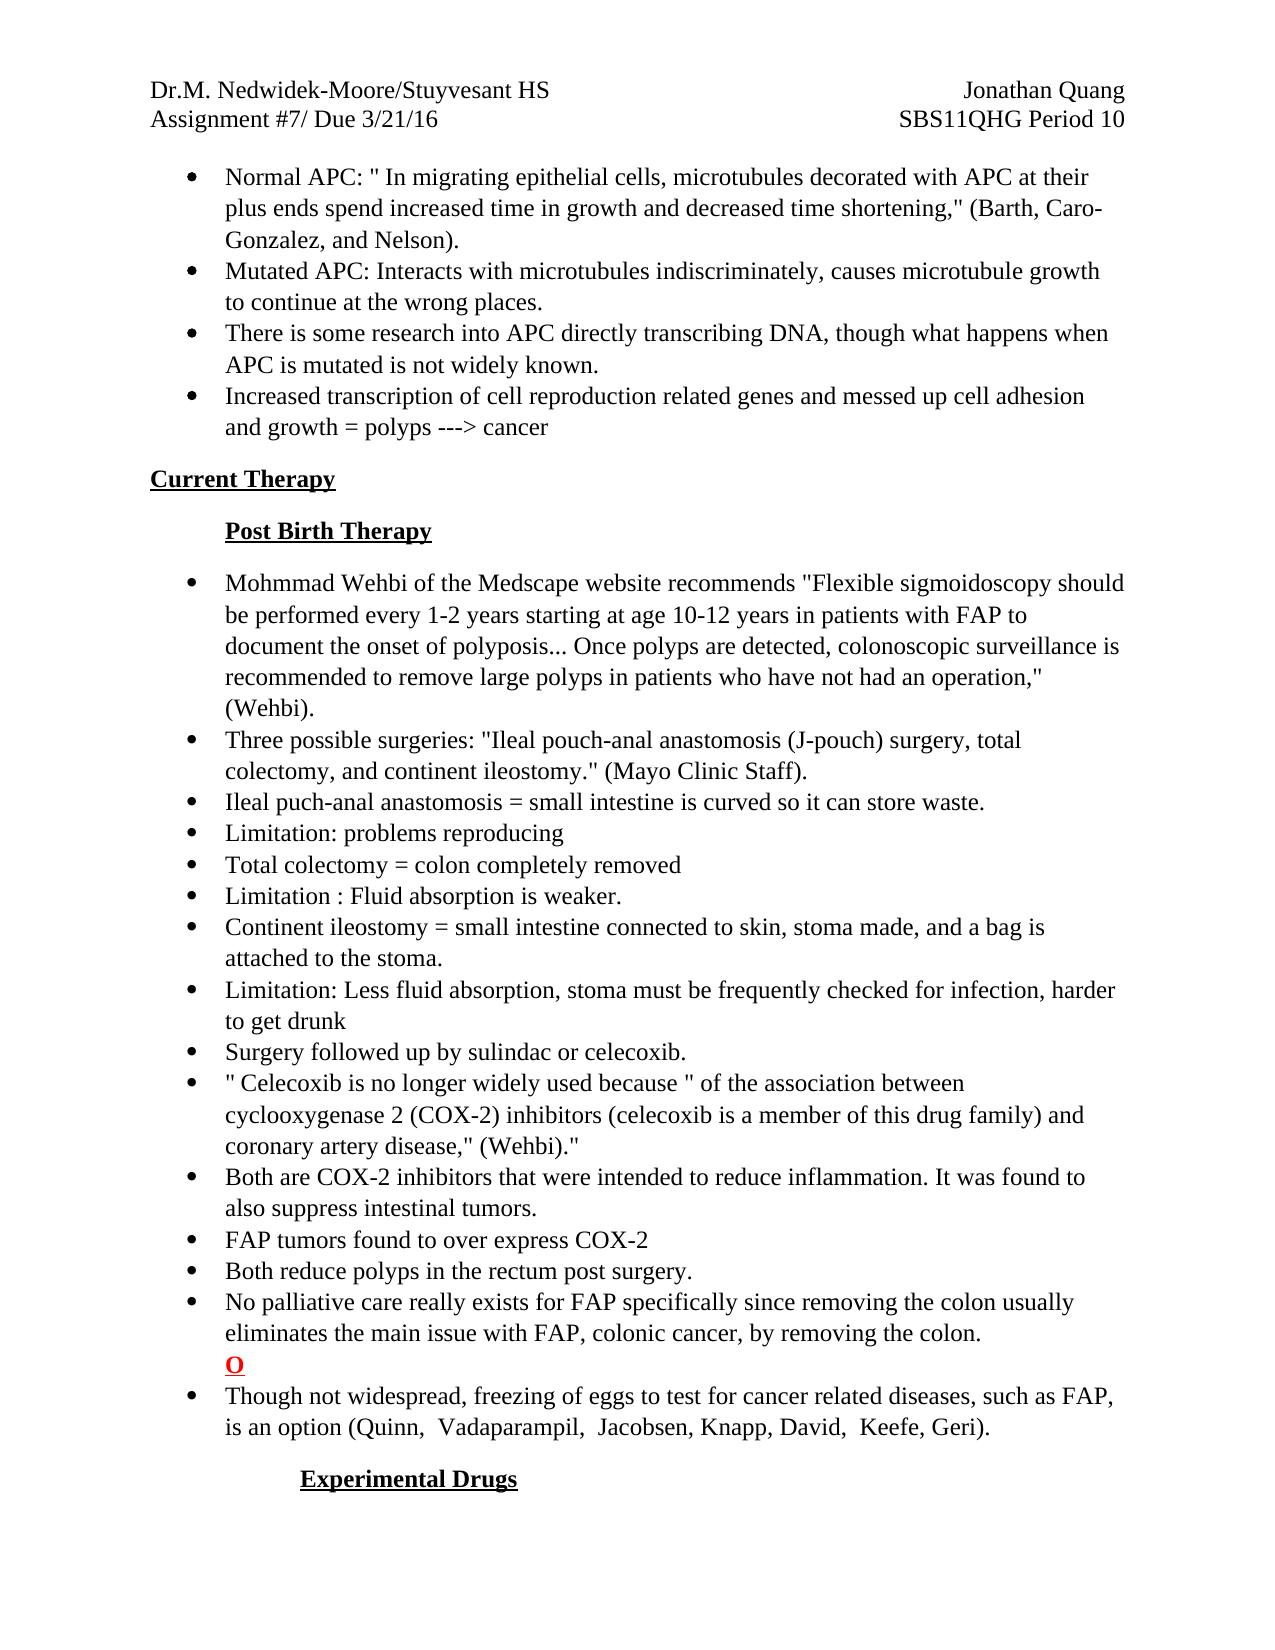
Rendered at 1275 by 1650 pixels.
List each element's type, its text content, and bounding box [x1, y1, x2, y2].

list Continent ileostomy = small intestine connected to skin, stoma made, and a bag is attached to the stoma. [187, 911, 1125, 973]
list Total colectomy = colon completely removed [187, 848, 1125, 879]
text Post Birth Therapy [150, 515, 1125, 546]
list Normal APC: " In migrating epithelial cells, microtubules decorated with APC at their plus ends spend increased time in growth and decreased time shortening," (Barth, Caro-Gonzalez, and Nelson). [187, 161, 1125, 254]
text Current Therapy [150, 463, 1125, 494]
list Limitation : Fluid absorption is weaker. [187, 879, 1125, 911]
list Mutated APC: Interacts with microtubules indiscriminately, causes microtubule growth to continue at the wrong places. [187, 254, 1125, 317]
list Both reduce polyps in the rectum post surgery. [187, 1254, 1125, 1286]
list No palliative care really exists for FAP specifically since removing the colon usually eliminates the main issue with FAP, colonic cancer, by removing the colon. O [187, 1286, 1125, 1379]
list There is some research into APC directly transcribing DNA, though what happens when APC is mutated is not widely known. [187, 317, 1125, 379]
list Limitation: Less fluid absorption, stoma must be frequently checked for infection, harder to get drunk [187, 973, 1125, 1036]
list Three possible surgeries: "Ileal pouch-anal anastomosis (J-pouch) surgery, total colectomy, and continent ileostomy." (Mayo Clinic Staff). [187, 723, 1125, 786]
list Surgery followed up by sulindac or celecoxib. [187, 1036, 1125, 1067]
list Limitation: problems reproducing [187, 817, 1125, 848]
list Though not widespread, freezing of eggs to test for cancer related diseases, such as FAP, is an option (Quinn, Vadaparampil, Jacobsen, Knapp, David, Keefe, Geri). [187, 1379, 1125, 1442]
list Mohmmad Wehbi of the Medscape website recommends "Flexible sigmoidoscopy should be performed every 1-2 years starting at age 10-12 years in patients with FAP to document the onset of polyposis... Once polyps are detected, colonoscopic surveillance is recommended to remove large polyps in patients who have not had an operation," (Wehbi). [187, 567, 1125, 723]
list Ileal puch-anal anastomosis = small intestine is curved so it can store waste. [187, 786, 1125, 817]
list Both are COX-2 inhibitors that were intended to reduce inflammation. It was found to also suppress intestinal tumors. [187, 1161, 1125, 1223]
list FAP tumors found to over express COX-2 [187, 1223, 1125, 1254]
list " Celecoxib is no longer widely used because " of the association between cyclooxygenase 2 (COX-2) inhibitors (celecoxib is a member of this drug family) and coronary artery disease," (Wehbi)." [187, 1067, 1125, 1161]
list Increased transcription of cell reproduction related genes and messed up cell adhesion and growth = polyps ---> cancer [187, 379, 1125, 442]
text Experimental Drugs [150, 1463, 1125, 1494]
